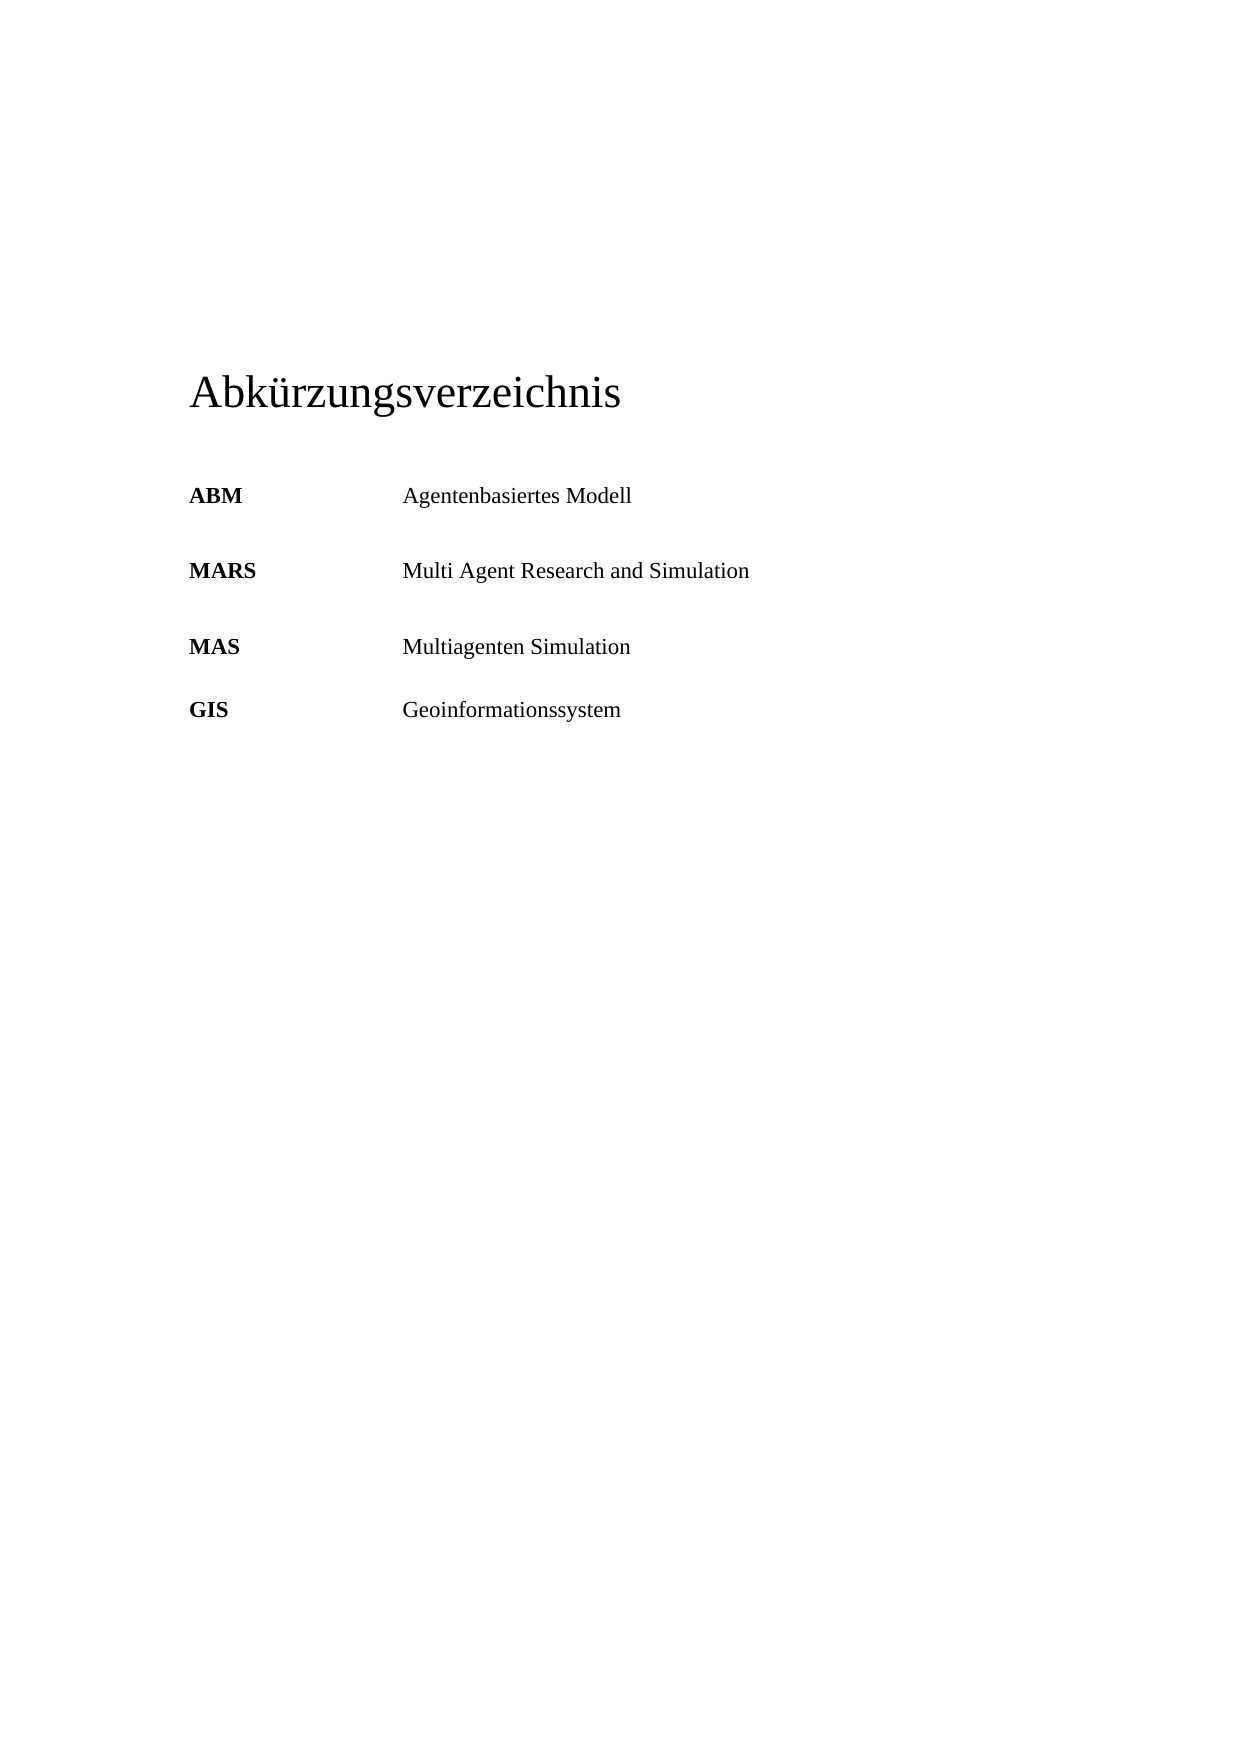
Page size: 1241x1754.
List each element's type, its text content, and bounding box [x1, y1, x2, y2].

table_header ABM [189, 482, 402, 557]
table_cell Multiagenten Simulation Geoinformationssystem [402, 633, 1043, 781]
table_cell Multi Agent Research and Simulation [402, 557, 1043, 633]
table_cell MAS GIS [189, 633, 402, 781]
table_cell MARS [189, 557, 402, 633]
table_header Agentenbasiertes Modell [402, 482, 1043, 557]
subtitle Abkürzungsverzeichnis [189, 365, 1051, 418]
